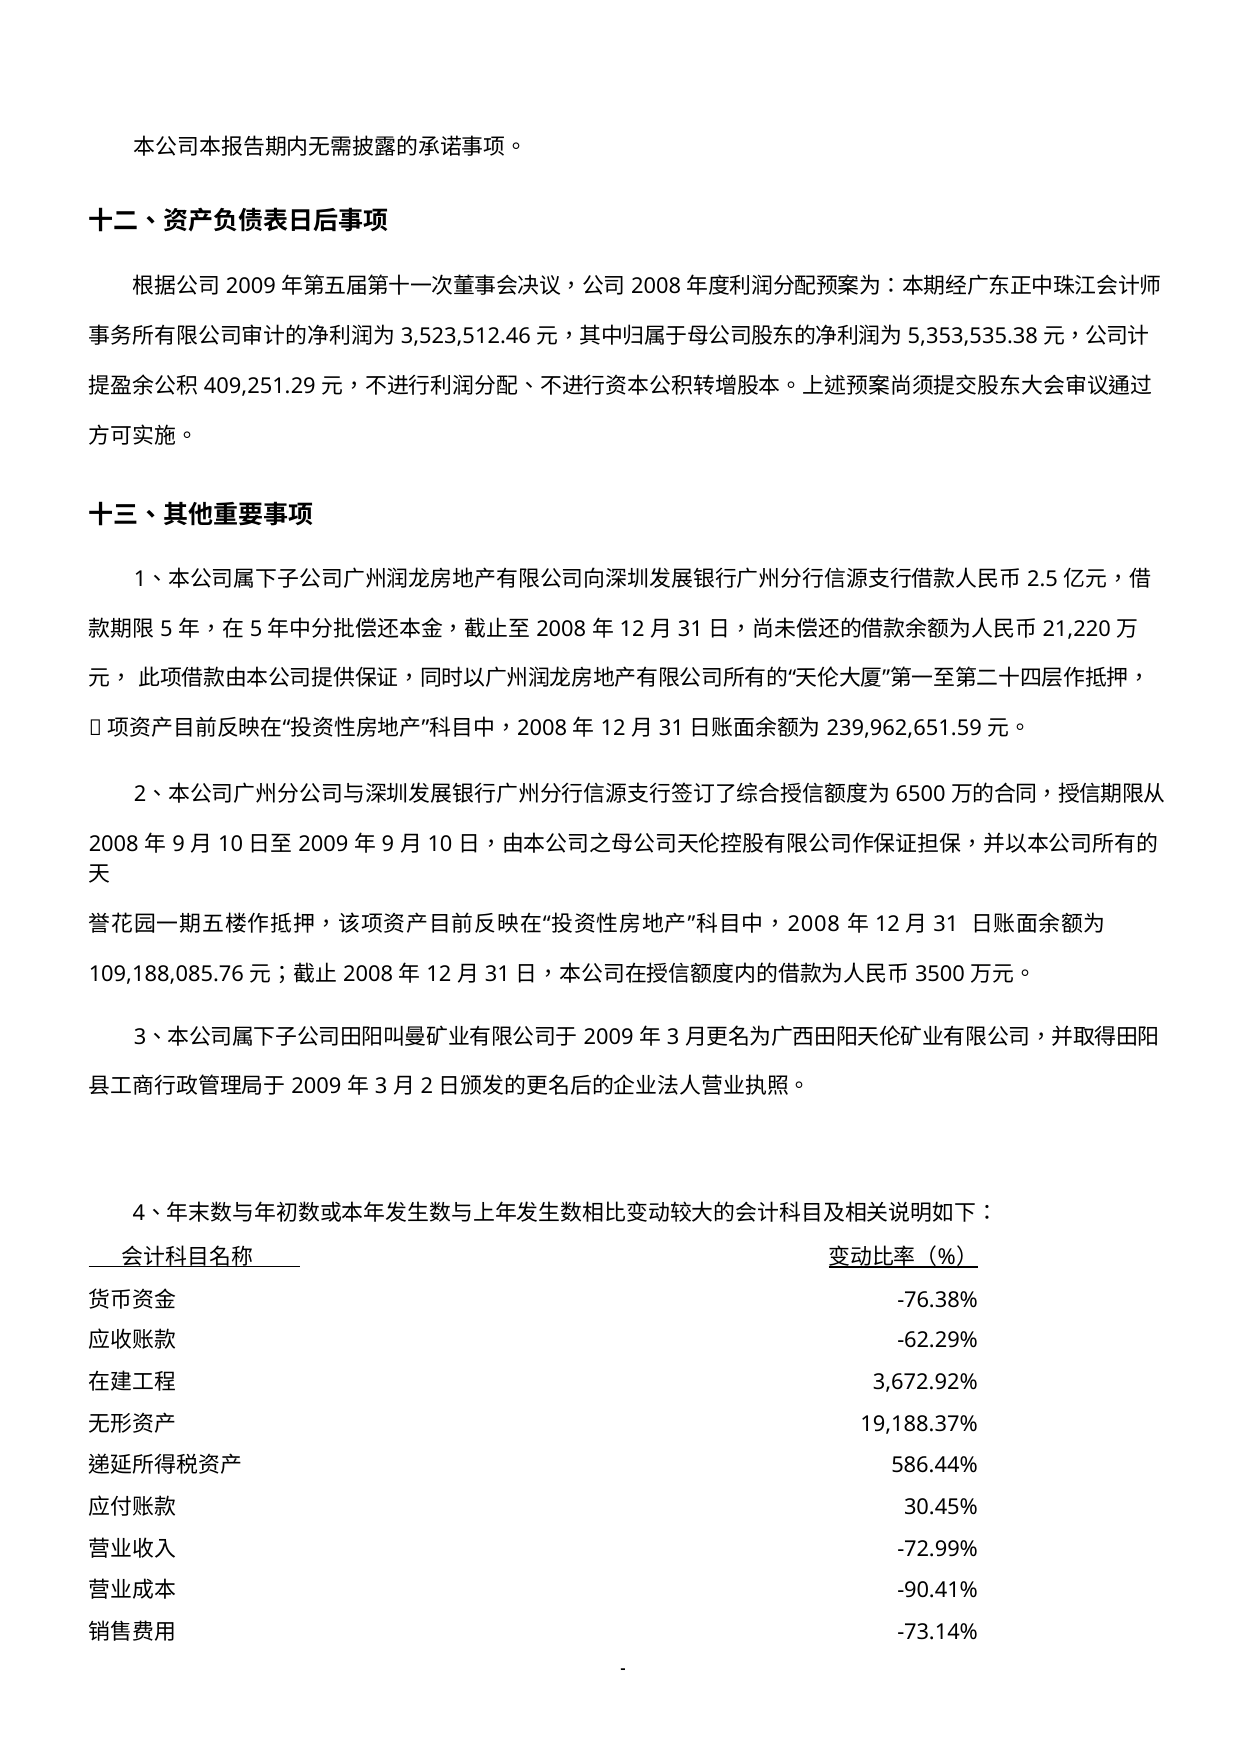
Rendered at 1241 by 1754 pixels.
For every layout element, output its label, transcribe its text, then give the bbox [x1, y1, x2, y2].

text 3、本公司属下子公司田阳叫曼矿业有限公司于 2009 年 3 月更名为广西田阳天伦矿业有限公司，并取得田阳 [133, 1021, 1171, 1050]
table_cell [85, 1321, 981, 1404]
text 2、本公司广州分公司与深圳发展银行广州分行信源支行签订了综合授信额度为 6500 万的合同，授信期限从 [133, 778, 1171, 808]
text 县工商行政管理局于 2009 年 3 月 2 日颁发的更名后的企业法人营业执照。 [88, 1071, 1171, 1100]
text 根据公司 2009 年第五届第十一次董事会决议，公司 2008 年度利润分配预案为：本期经广东正中珠江会计师 [132, 270, 1171, 299]
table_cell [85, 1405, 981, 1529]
text 109,188,085.76 元；截止 2008 年 12 月 31 日，本公司在授信额度内的借款为人民币 3500 万元。 [88, 958, 1171, 988]
text 十三、其他重要事项 [88, 496, 1171, 530]
text 提盈余公积 409,251.29 元，不进行利润分配、不进行资本公积转增股本。上述预案尚须提交股东大会审议通过 方可实施。 [88, 369, 1171, 449]
text 本公司本报告期内无需披露的承诺事项。 [133, 131, 1171, 161]
text 誉花园一期五楼作抵押，该项资产目前反映在“投资性房地产”科目中，2008 年 12 月 31 日账面余额为 [88, 908, 1171, 938]
text 款期限 5 年，在 5 年中分批偿还本金，截止至 2008 年 12 月 31 日，尚未偿还的借款余额为人民币 21,220 万元， 此项借款由本公司提供保证，同时以广州润龙房地产有限公司所有的“天伦大厦”第一至第二十四层作抵押，该 项资产目前反映在“投资性房地产”科目中，2008 年 12 月 31 日账面余额为 239,962,651.59 元。 [88, 613, 1171, 741]
text 事务所有限公司审计的净利润为 3,523,512.46 元，其中归属于母公司股东的净利润为 5,353,535.38 元，公司计 [88, 320, 1171, 349]
text 2008 年 9 月 10 日至 2009 年 9 月 10 日，由本公司之母公司天伦控股有限公司作保证担保，并以本公司所有的天 [88, 828, 1171, 888]
text 十二、资产负债表日后事项 [88, 203, 1171, 237]
text 4、年末数与年初数或本年发生数与上年发生数相比变动较大的会计科目及相关说明如下： [132, 1196, 1171, 1226]
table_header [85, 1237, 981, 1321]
text 1、本公司属下子公司广州润龙房地产有限公司向深圳发展银行广州分行信源支行借款人民币 2.5 亿元，借 [133, 563, 1171, 593]
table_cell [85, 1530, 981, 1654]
